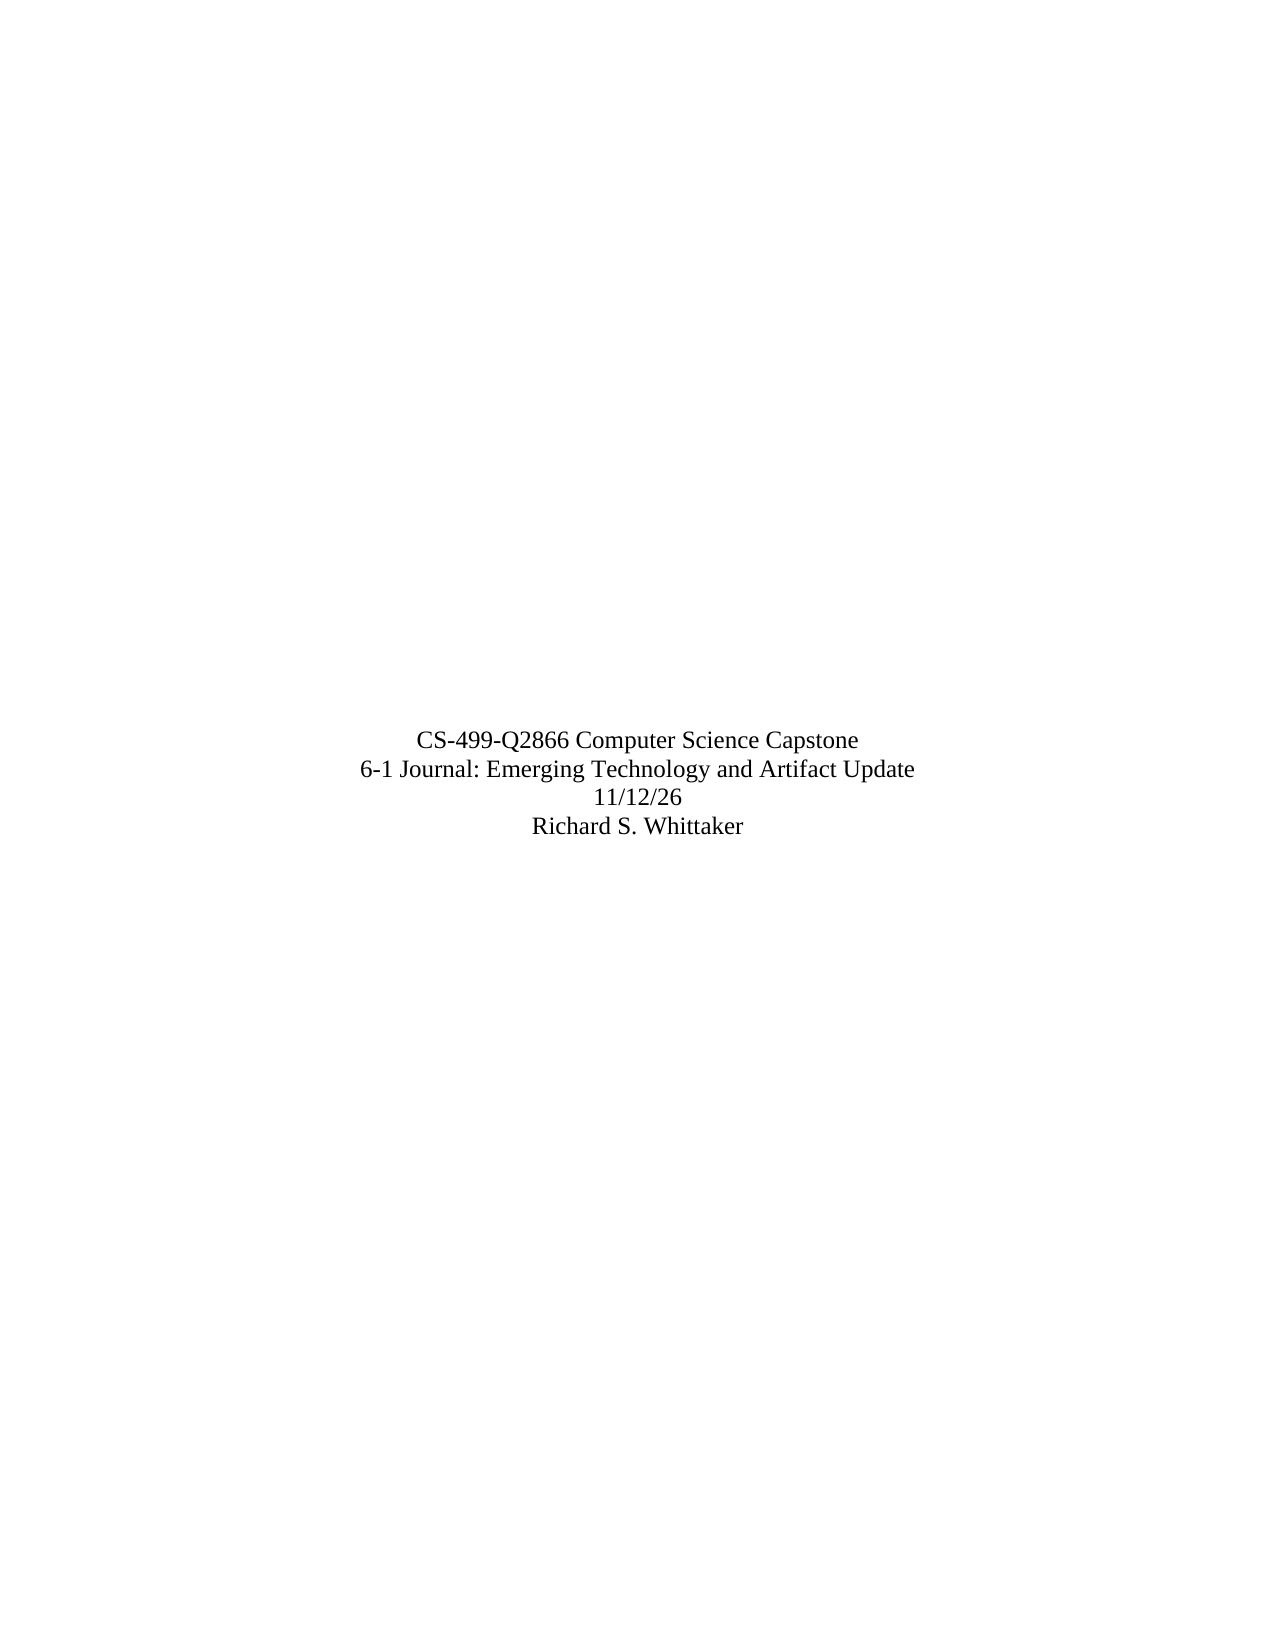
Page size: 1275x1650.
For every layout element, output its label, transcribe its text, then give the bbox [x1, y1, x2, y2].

text Richard S. Whittaker [150, 811, 1125, 840]
text CS-499-Q2866 Computer Science Capstone [150, 725, 1125, 754]
text 12/9/2018 [150, 782, 1125, 811]
text 6-1 Journal: Emerging Technology and Artifact Update [150, 754, 1125, 782]
